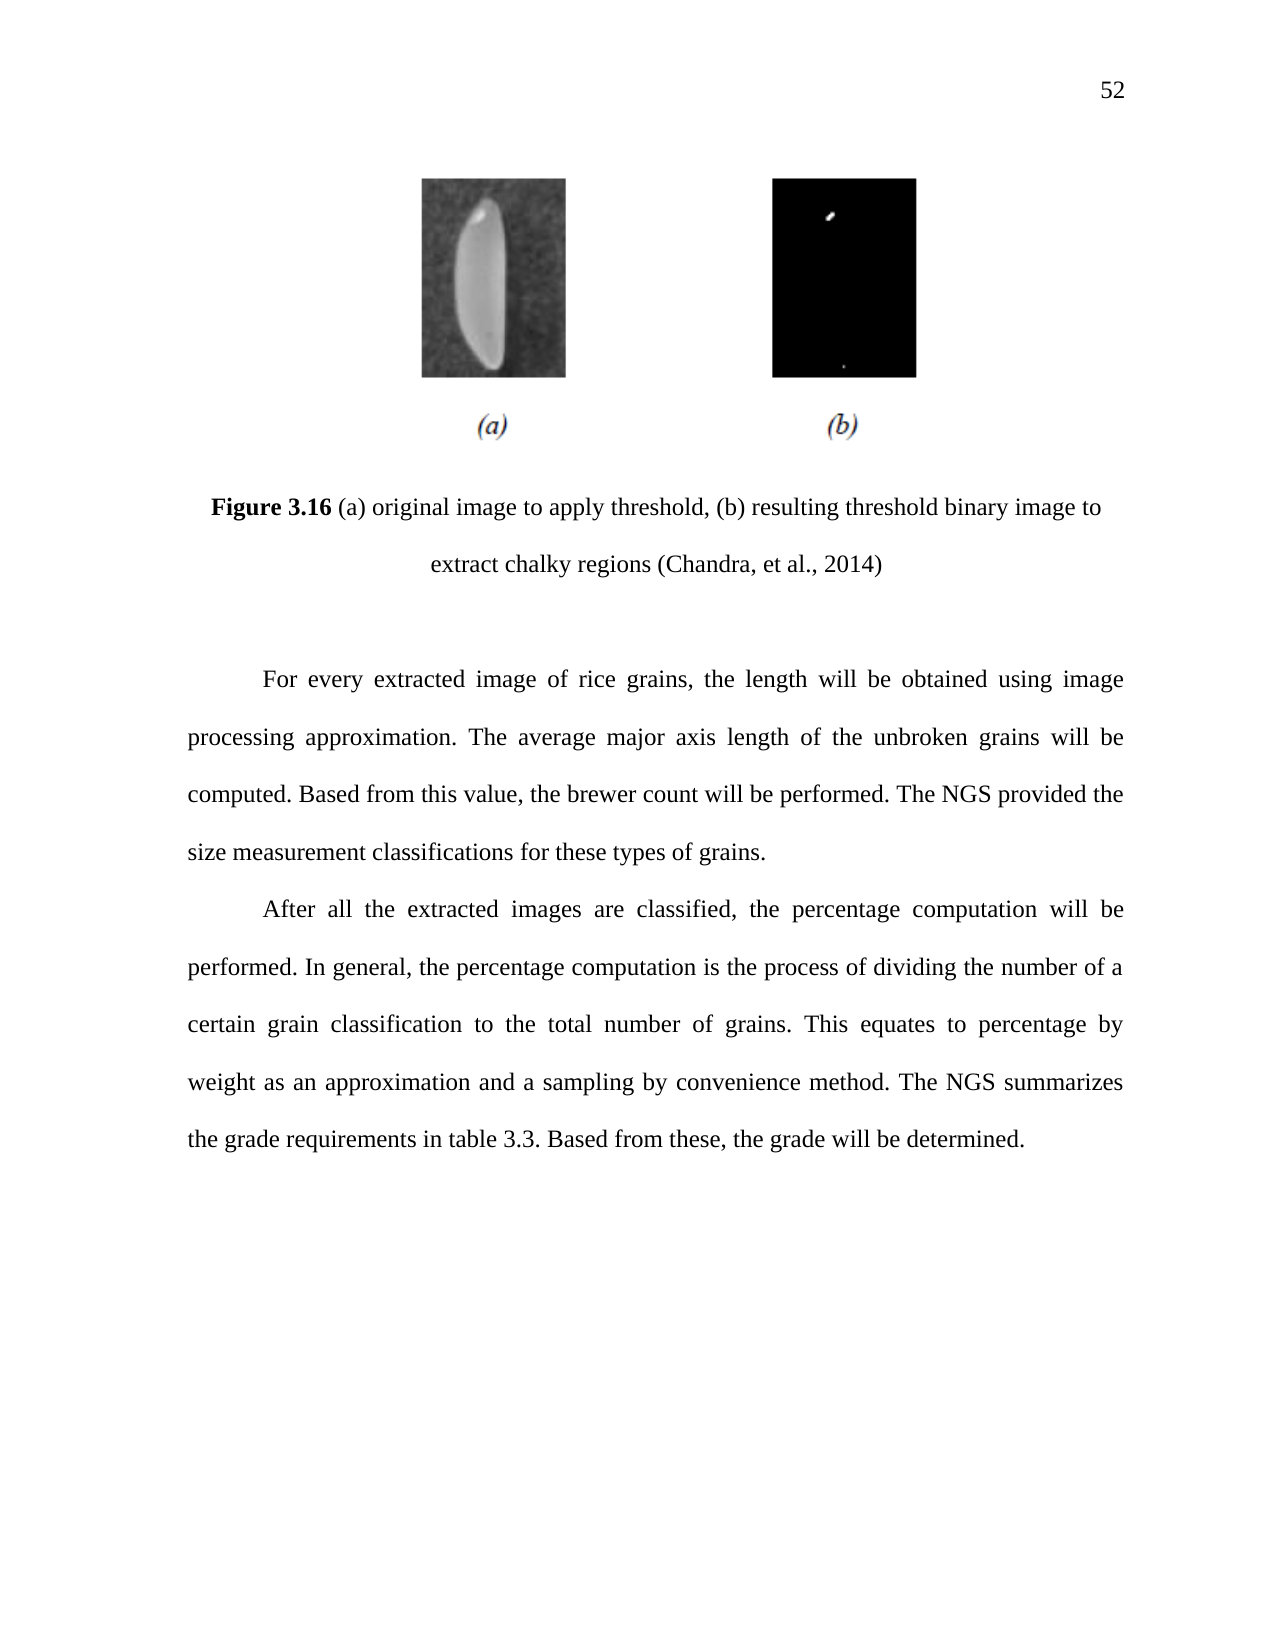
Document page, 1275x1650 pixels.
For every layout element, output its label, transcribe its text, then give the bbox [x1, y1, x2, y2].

text Figure 3.16 (a) original image to apply threshold, (b) resulting threshold binary image to extract chalky regions (Chandra, et al., 2014) [187, 492, 1125, 578]
picture [311, 150, 1001, 464]
text After all the extracted images are classified, the percentage computation will be performed. In general, the percentage computation is the process of dividing the number of a certain grain classification to the total number of grains. This equates to percentage by weight as an approximation and a sampling by convenience method. The NGS summarizes the grade requirements in table 3.3. Based from these, the grade will be determined. [187, 894, 1125, 1153]
text For every extracted image of rice grains, the length will be obtained using image processing approximation. The average major axis length of the unbroken grains will be computed. Based from this value, the brewer count will be performed. The NGS provided the size measurement classifications for these types of grains. [187, 664, 1125, 866]
